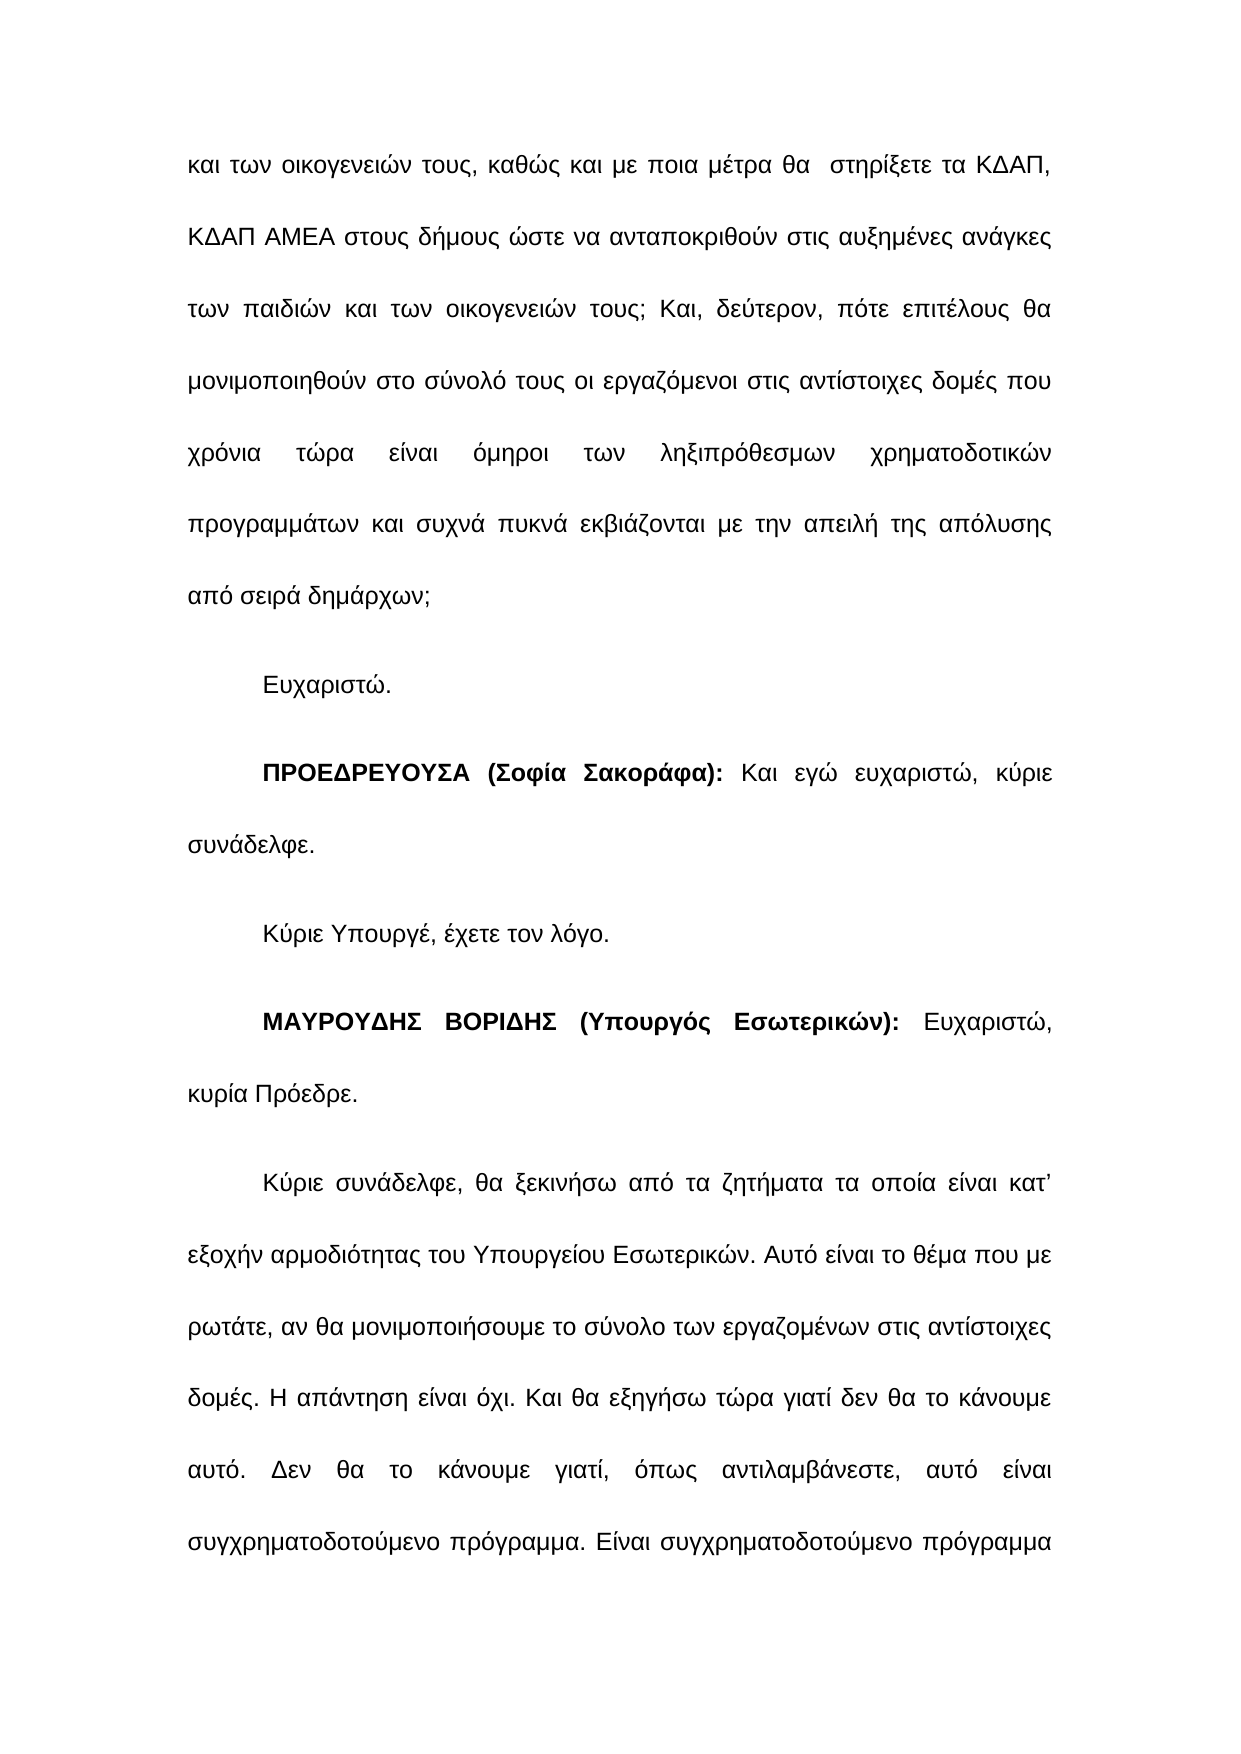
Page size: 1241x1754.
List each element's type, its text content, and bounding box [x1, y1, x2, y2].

text Κύριε Υπουργέ, έχετε τον λόγο. [187, 919, 1053, 947]
text Ευχαριστώ. [187, 670, 1053, 698]
text ΠΡΟΕΔΡΕΥΟΥΣΑ (Σοφία Σακοράφα): Και εγώ ευχαριστώ, κύριε συνάδελφε. [187, 758, 1053, 859]
text ΜΑΥΡΟΥΔΗΣ ΒΟΡΙΔΗΣ (Υπουργός Εσωτερικών): Ευχαριστώ, κυρία Πρόεδρε. [187, 1007, 1053, 1108]
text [187, 150, 1053, 610]
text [187, 1168, 1053, 1556]
